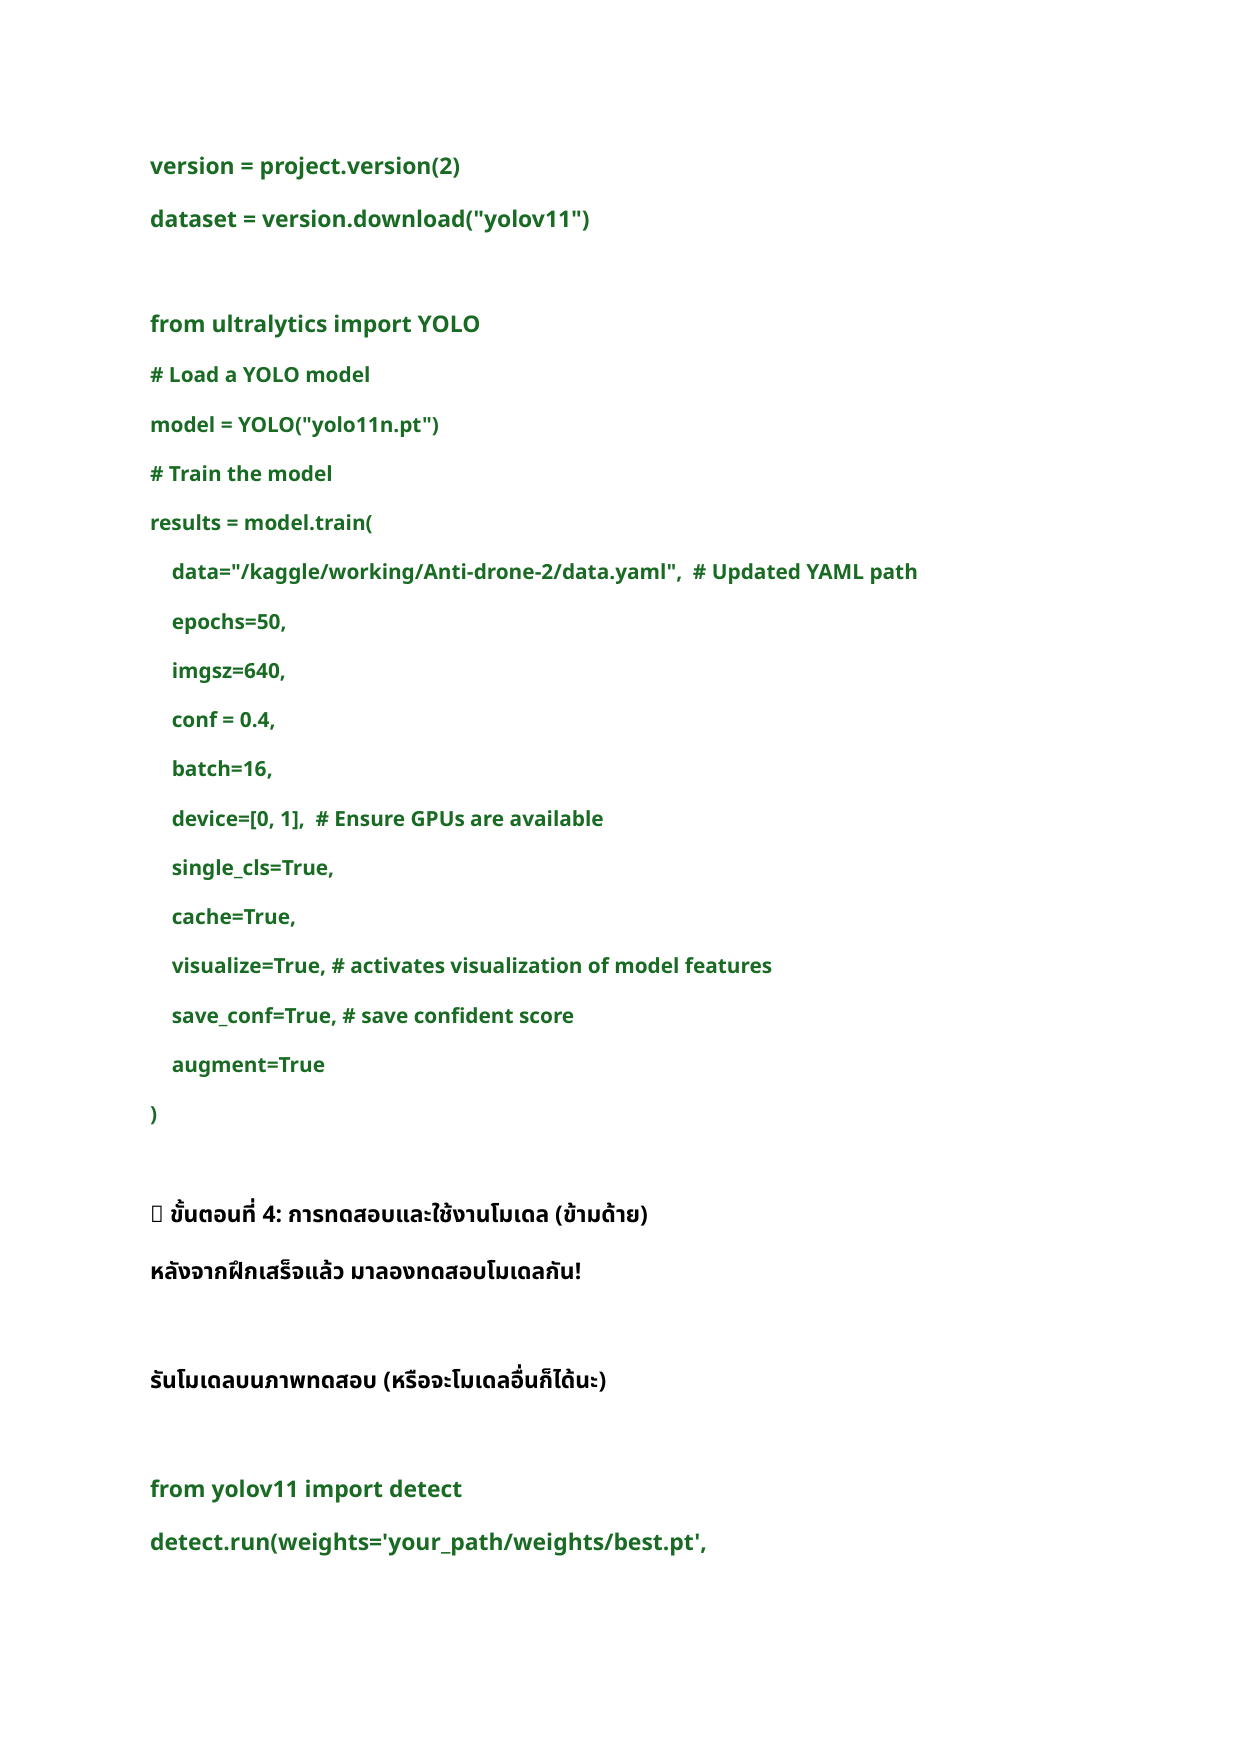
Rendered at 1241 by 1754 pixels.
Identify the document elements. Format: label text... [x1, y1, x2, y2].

text detect.run(weights='your_path/weights/best.pt', [150, 1526, 1090, 1557]
text # Load a YOLO model [150, 360, 1090, 389]
text data="/kaggle/working/Anti-drone-2/data.yaml", # Updated YAML path [150, 557, 1090, 586]
text ) [150, 1099, 1090, 1128]
text imgsz=640, [150, 656, 1090, 684]
text dataset = version.download("yolov11") [150, 203, 1090, 234]
text device=[0, 1], # Ensure GPUs are available [150, 804, 1090, 832]
text visualize=True, # activates visualization of model features [150, 952, 1090, 980]
text หลังจากฝึกเสร็จแล้ว มาลองทดสอบโมเดลกัน! [150, 1255, 1090, 1289]
text cache=True, [150, 902, 1090, 931]
text epochs=50, [150, 607, 1090, 635]
text model = YOLO("yolo11n.pt") [150, 410, 1090, 438]
text version = project.version(2) [150, 150, 1090, 181]
text from yolov11 import detect [150, 1473, 1090, 1504]
text save_conf=True, # save confident score [150, 1001, 1090, 1029]
text # Train the model [150, 459, 1090, 487]
text results = model.train( [150, 508, 1090, 537]
text รันโมเดลบนภาพทดสอบ (หรือจะโมเดลอื่นก็ได้นะ) [150, 1364, 1090, 1399]
text augment=True [150, 1050, 1090, 1079]
text conf = 0.4, [150, 705, 1090, 734]
text 🎉 ขั้นตอนที่ 4: การทดสอบและใช้งานโมเดล (ข้ามด้าย) [150, 1198, 1090, 1233]
text batch=16, [150, 754, 1090, 783]
text single_cls=True, [150, 853, 1090, 882]
text from ultralytics import YOLO [150, 308, 1090, 339]
